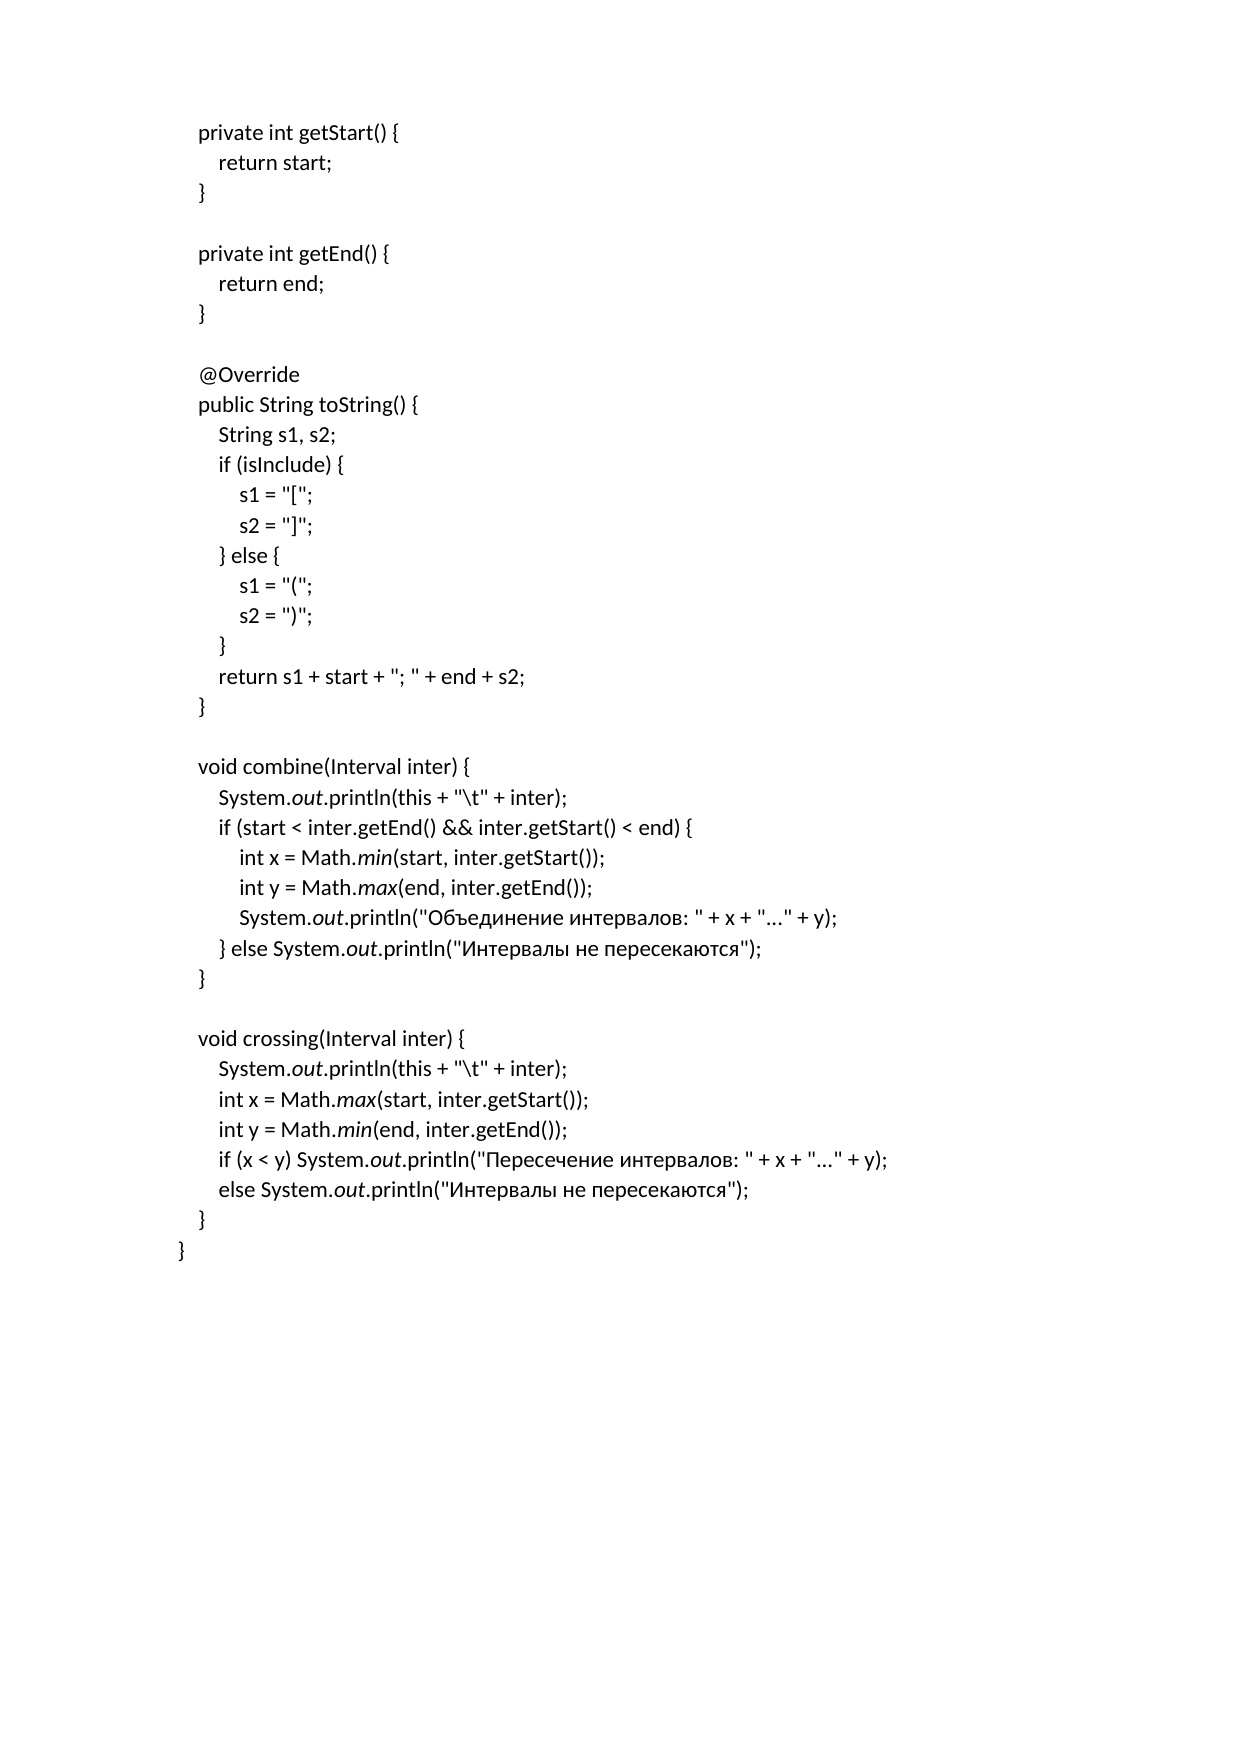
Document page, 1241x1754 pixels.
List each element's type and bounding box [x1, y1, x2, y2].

text [177, 118, 1152, 1264]
